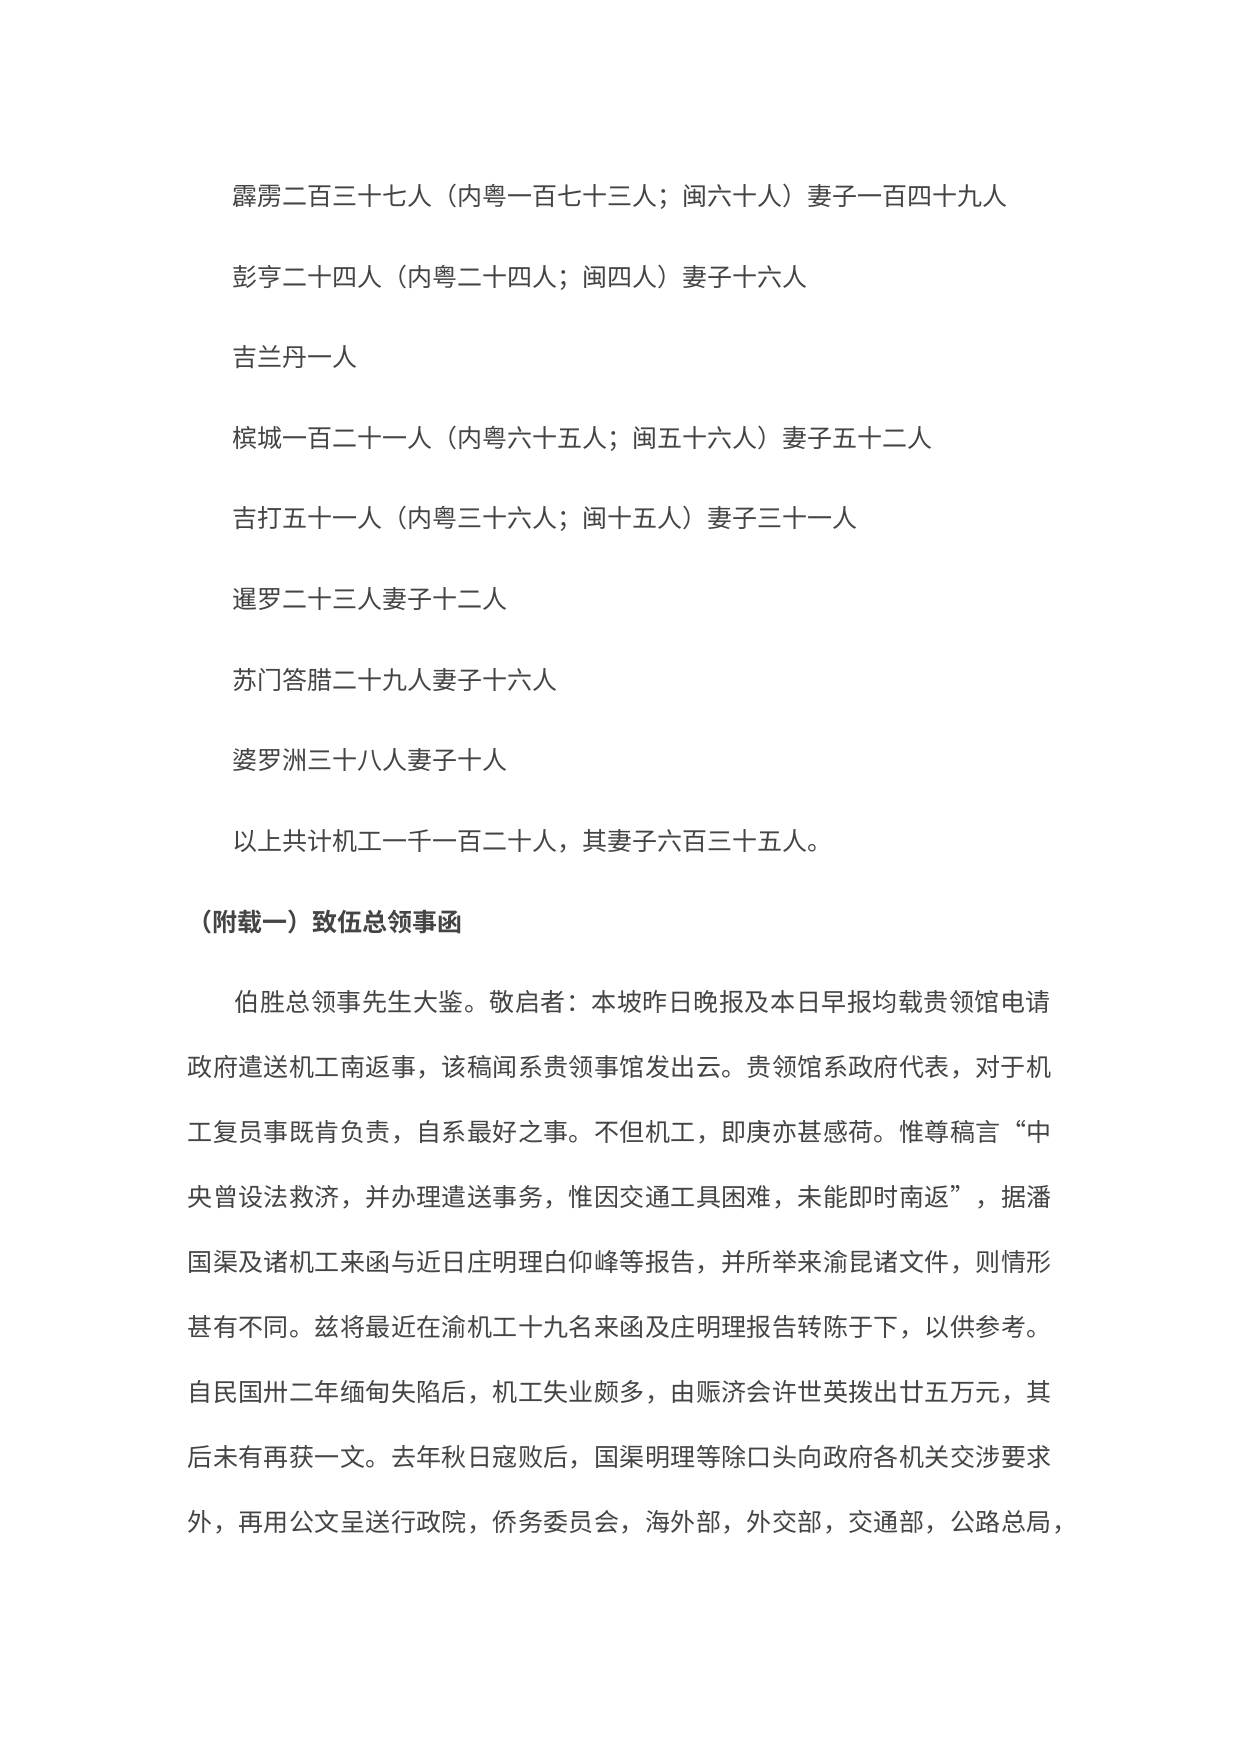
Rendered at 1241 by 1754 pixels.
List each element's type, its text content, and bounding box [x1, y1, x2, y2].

text 彭亨二十四人（内粤二十四人；闽四人）妻子十六人 [187, 243, 1053, 308]
text 吉兰丹一人 [187, 323, 1053, 388]
text 以上共计机工一千一百二十人，其妻子六百三十五人。 [187, 807, 1053, 872]
text 暹罗二十三人妻子十二人 [187, 565, 1053, 630]
text （附载一）致伍总领事函 [187, 888, 1053, 953]
text 吉打五十一人（内粤三十六人；闽十五人）妻子三十一人 [187, 484, 1053, 549]
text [187, 968, 1053, 1553]
text 霹雳二百三十七人（内粤一百七十三人；闽六十人）妻子一百四十九人 [187, 162, 1053, 227]
text 槟城一百二十一人（内粤六十五人；闽五十六人）妻子五十二人 [187, 404, 1053, 469]
text 苏门答腊二十九人妻子十六人 [187, 646, 1053, 711]
text 婆罗洲三十八人妻子十人 [187, 726, 1053, 791]
